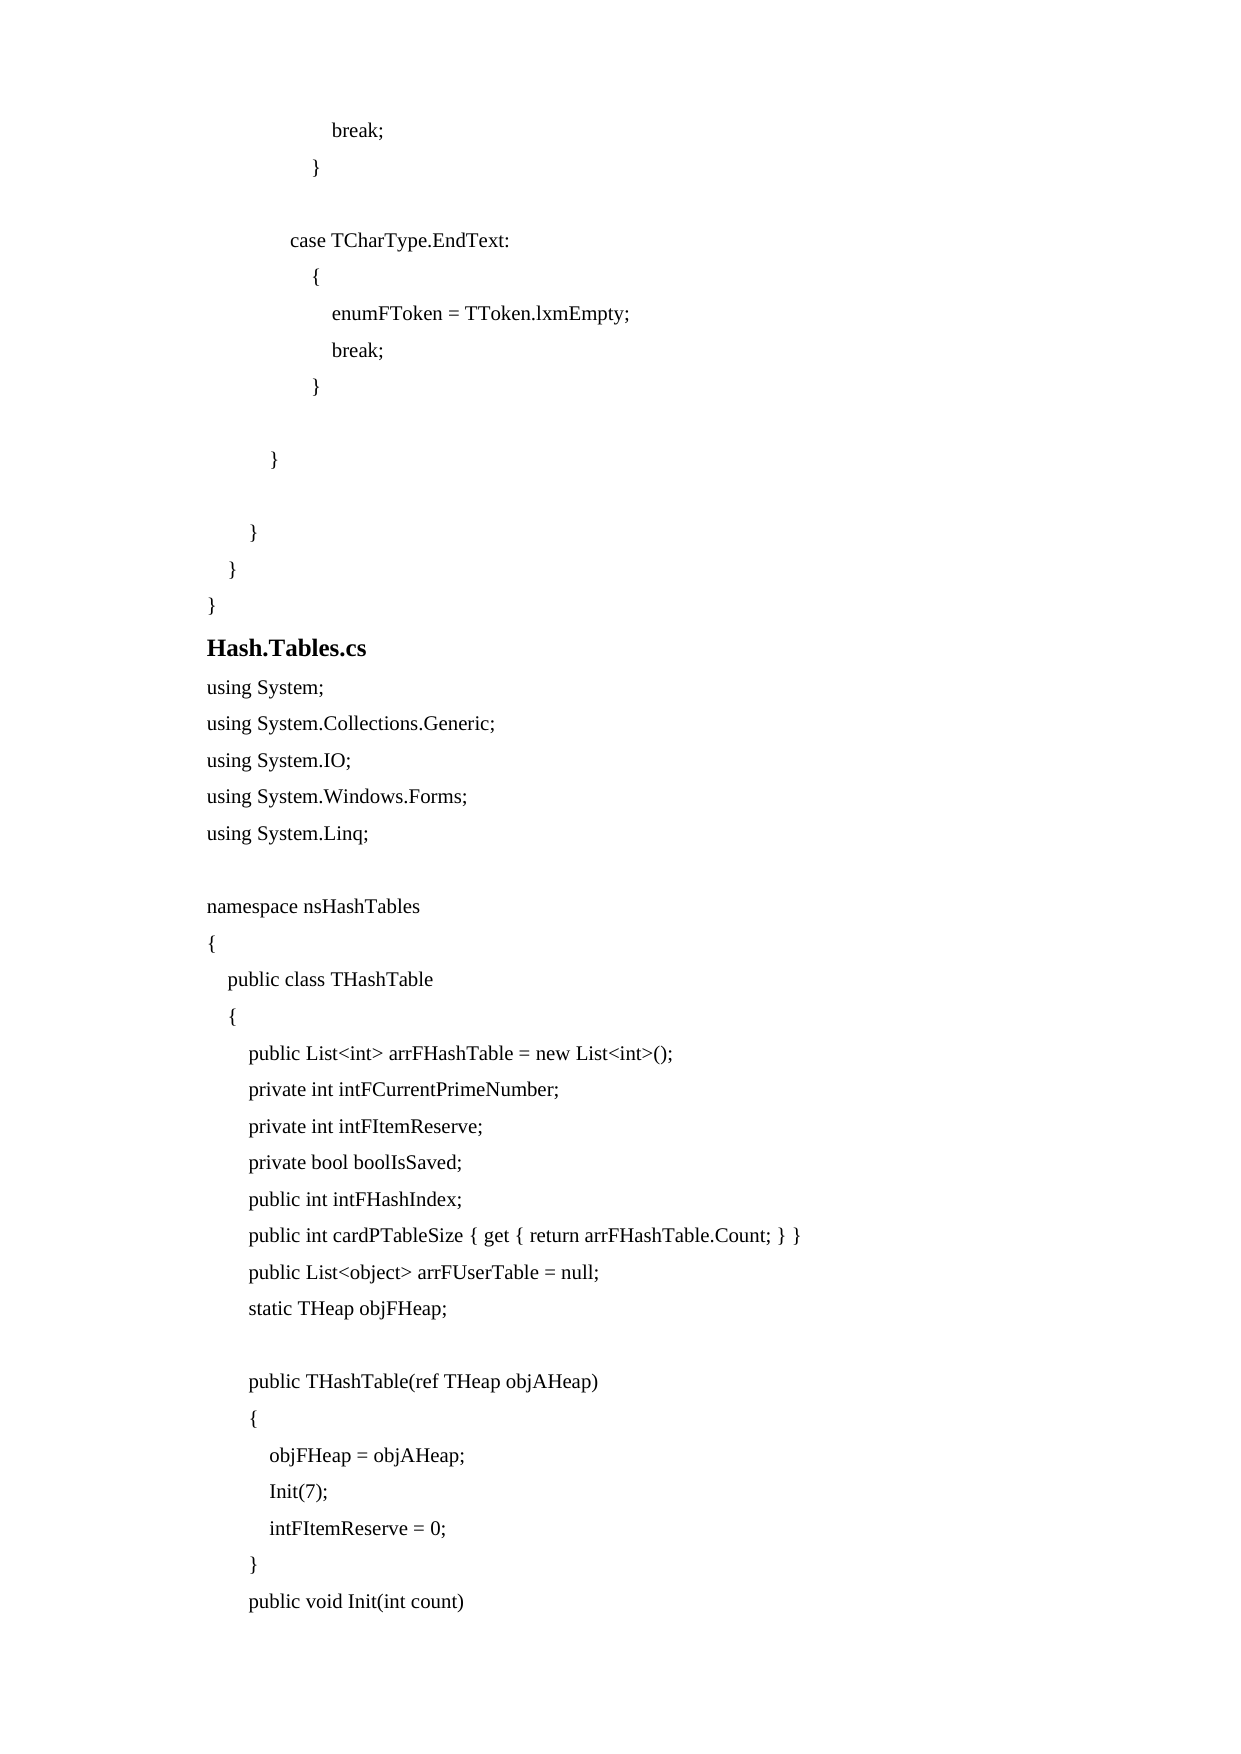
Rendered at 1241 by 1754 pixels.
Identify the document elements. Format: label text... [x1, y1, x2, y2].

text } [207, 447, 1152, 471]
text using System.IO; [207, 748, 1152, 772]
text public THashTable(ref THeap objAHeap) [207, 1369, 1152, 1393]
text break; [207, 118, 1152, 142]
text using System.Collections.Generic; [207, 711, 1152, 735]
text public int cardPTableSize { get { return arrFHashTable.Count; } } [207, 1223, 1152, 1247]
text } [207, 520, 1152, 544]
text } [207, 593, 1152, 617]
text private bool boolIsSaved; [207, 1150, 1152, 1174]
text public int intFHashIndex; [207, 1187, 1152, 1211]
text using System.Windows.Forms; [207, 784, 1152, 808]
text } [207, 374, 1152, 398]
text public List<int> arrFHashTable = new List<int>(); [207, 1040, 1152, 1064]
text } [207, 557, 1152, 581]
text namespace nsHashTables [207, 894, 1152, 918]
text break; [207, 337, 1152, 362]
text } [207, 1552, 1152, 1576]
text using System; [207, 675, 1152, 699]
text enumFToken = TToken.lxmEmpty; [207, 301, 1152, 325]
text Hash.Tables.cs [207, 633, 1152, 662]
text { [207, 1406, 1152, 1430]
text public List<object> arrFUserTable = null; [207, 1260, 1152, 1284]
text case TCharType.EndText: [207, 228, 1152, 252]
text objFHeap = objAHeap; [207, 1443, 1152, 1467]
text private int intFCurrentPrimeNumber; [207, 1077, 1152, 1101]
text { [207, 931, 1152, 955]
text public class THashTable [207, 967, 1152, 991]
text { [207, 264, 1152, 288]
text using System.Linq; [207, 821, 1152, 845]
text public void Init(int count) [207, 1589, 1152, 1613]
text Init(7); [207, 1479, 1152, 1503]
text } [207, 155, 1152, 179]
text private int intFItemReserve; [207, 1113, 1152, 1138]
text intFItemReserve = 0; [207, 1516, 1152, 1540]
text static THeap objFHeap; [207, 1296, 1152, 1320]
text { [207, 1004, 1152, 1028]
